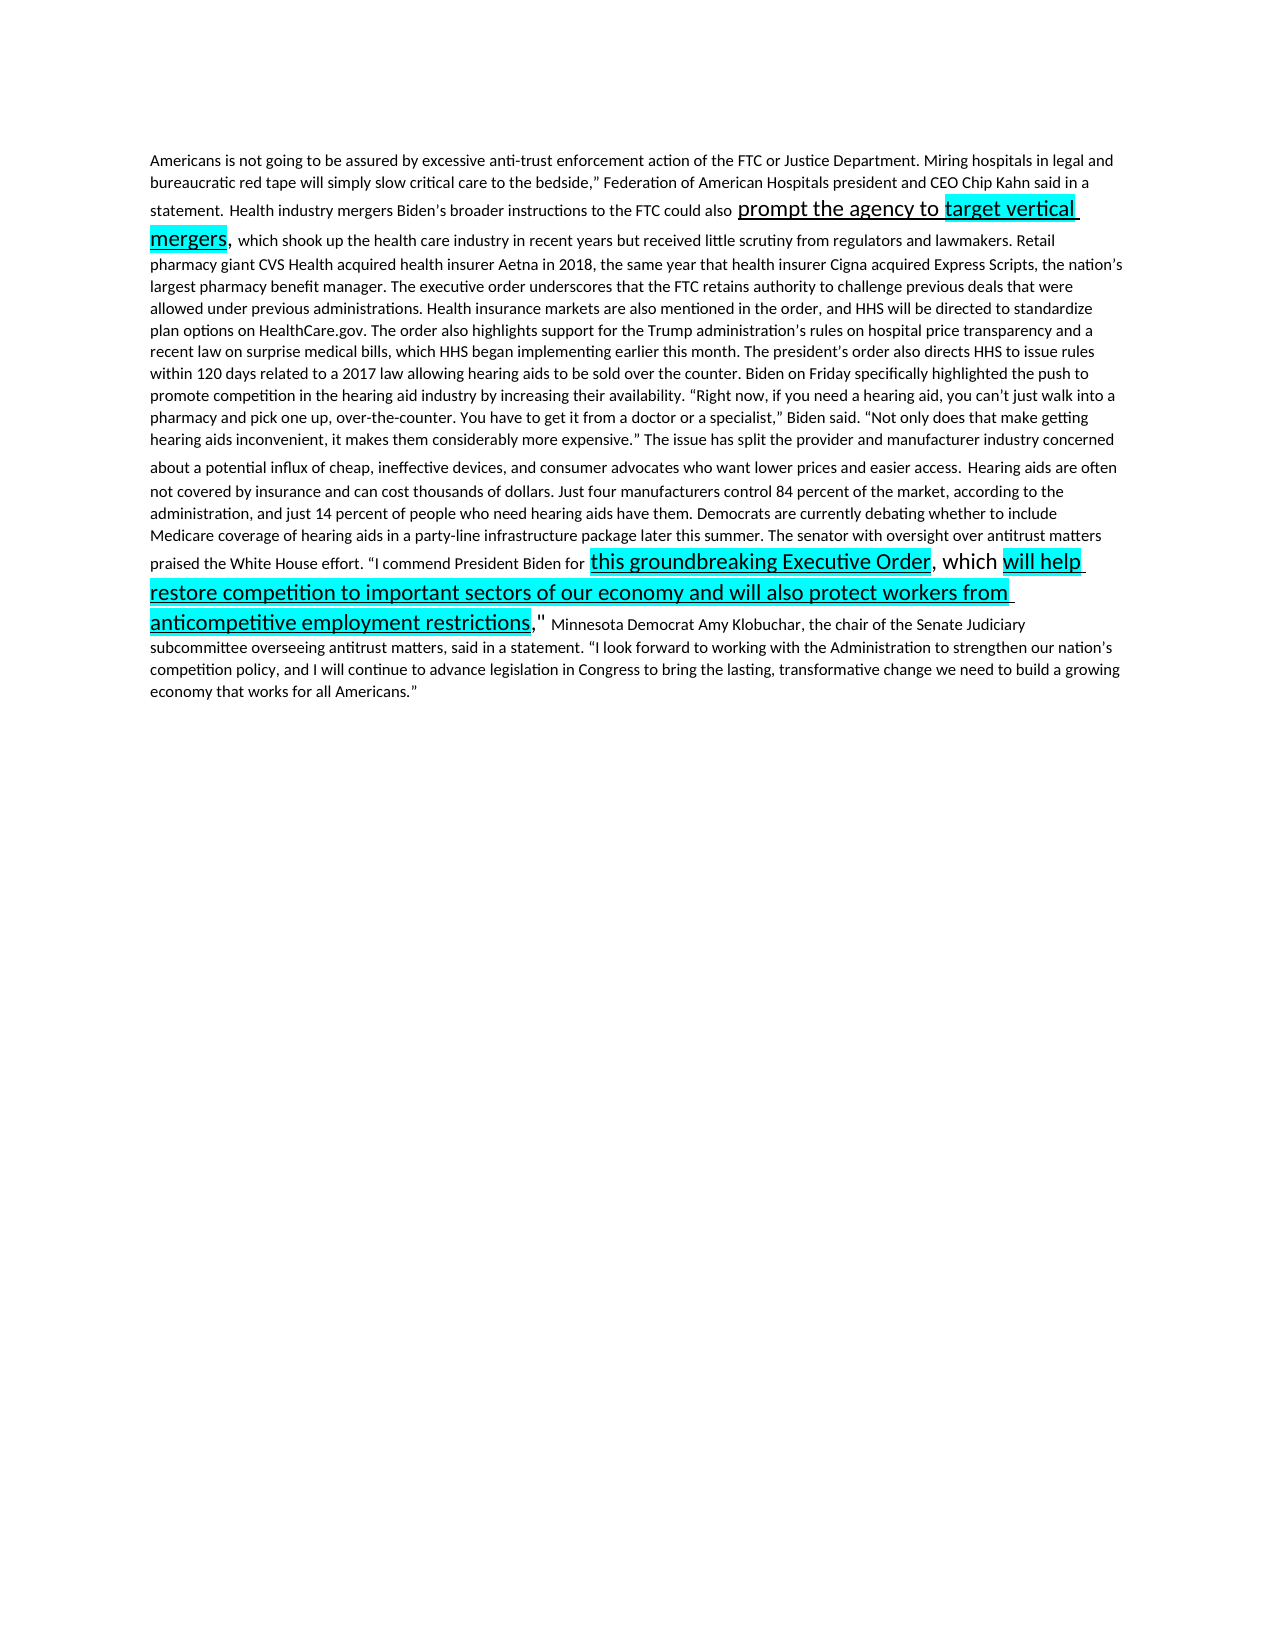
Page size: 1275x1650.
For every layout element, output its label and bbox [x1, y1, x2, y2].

text [150, 150, 1125, 702]
